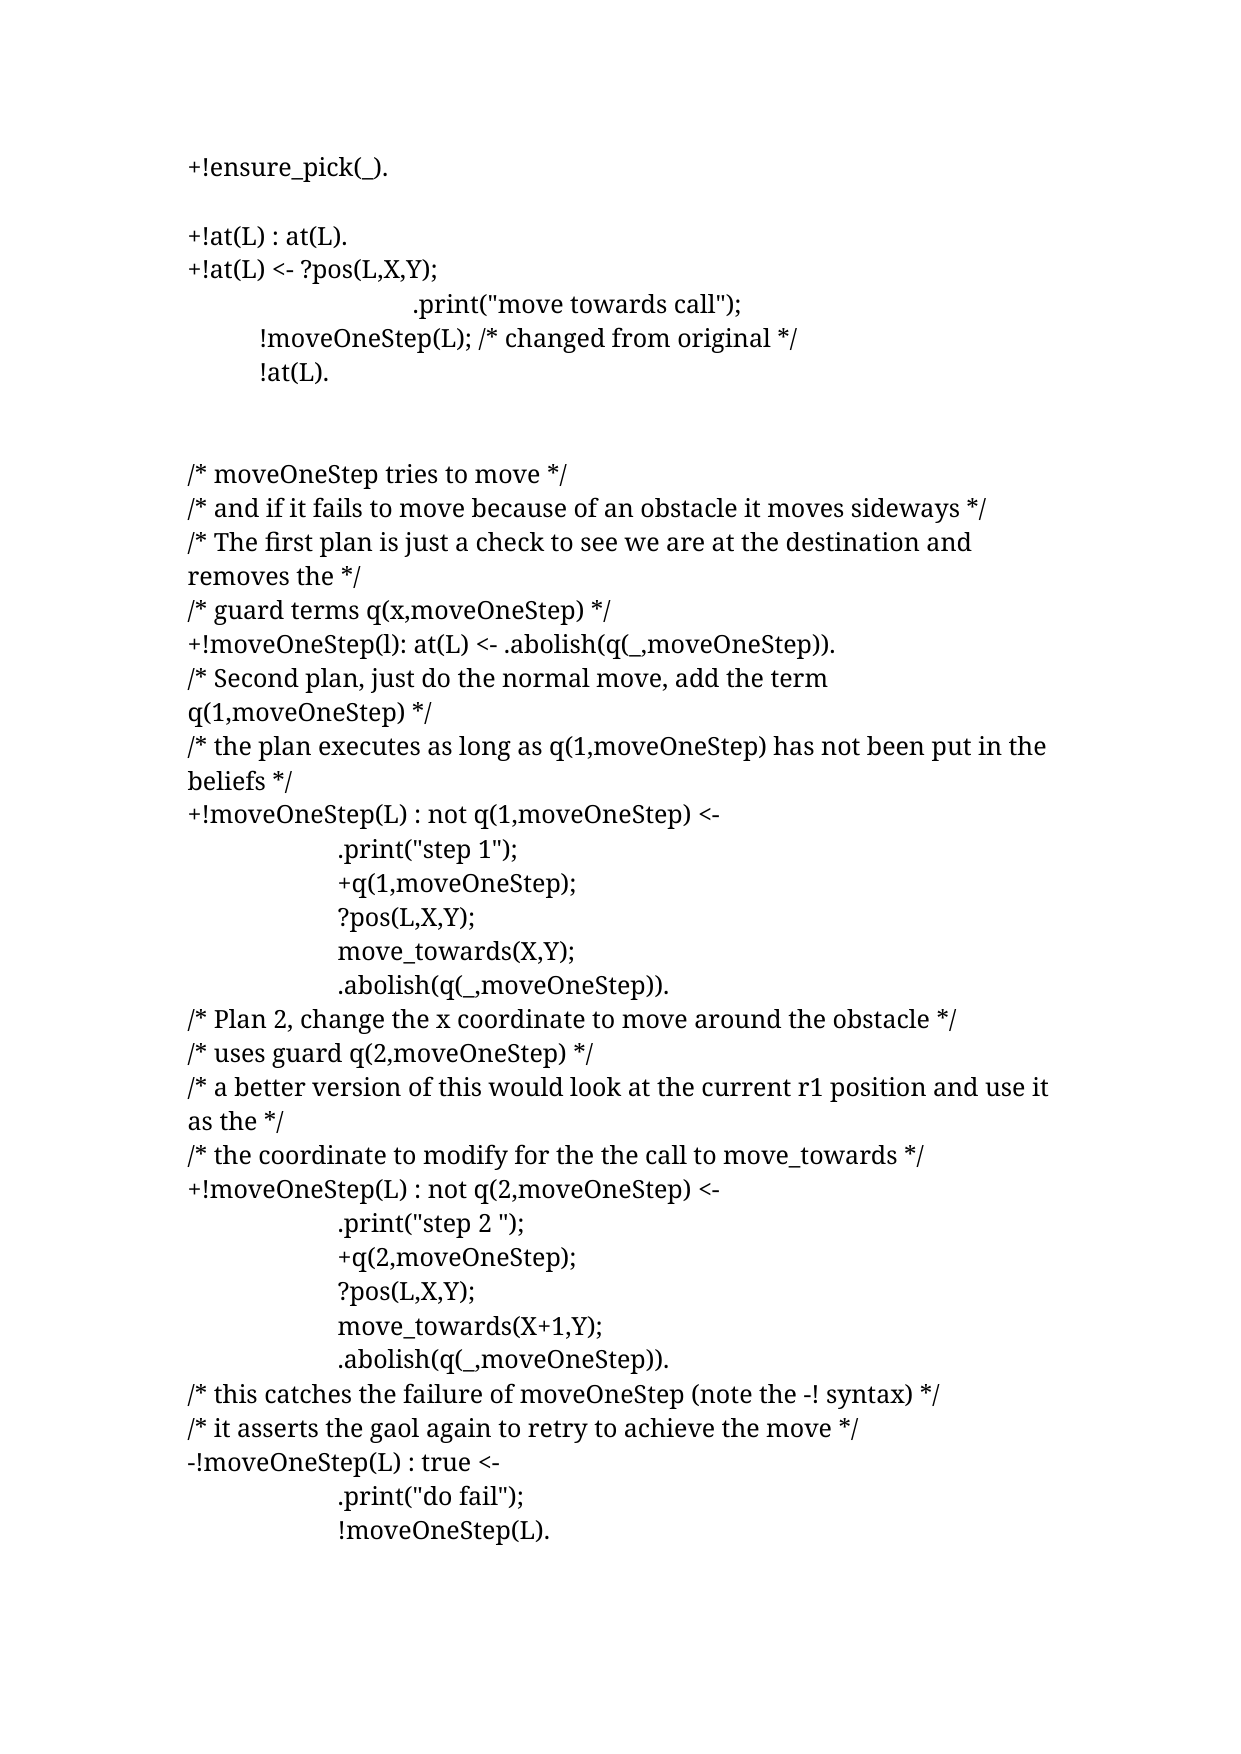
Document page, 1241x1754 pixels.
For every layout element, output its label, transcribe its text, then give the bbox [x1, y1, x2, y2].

text +!moveOneStep(L) : not q(2,moveOneStep) <- [187, 1172, 1053, 1206]
text .print("do fail"); [187, 1478, 1053, 1512]
text !at(L). [187, 354, 1053, 388]
text +!moveOneStep(L) : not q(1,moveOneStep) <- [187, 797, 1053, 831]
text /* this catches the failure of moveOneStep (note the -! syntax) */ [187, 1376, 1053, 1410]
text move_towards(X,Y); [187, 933, 1053, 967]
text !moveOneStep(L). [187, 1512, 1053, 1547]
text /* uses guard q(2,moveOneStep) */ [187, 1036, 1053, 1070]
text /* the plan executes as long as q(1,moveOneStep) has not been put in the beliefs */ [187, 729, 1053, 797]
text +q(2,moveOneStep); [187, 1240, 1053, 1274]
text .abolish(q(_,moveOneStep)). [187, 967, 1053, 1002]
text +!ensure_pick(_). [187, 150, 1053, 184]
text +q(1,moveOneStep); [187, 865, 1053, 899]
text /* Second plan, just do the normal move, add the term q(1,moveOneStep) */ [187, 661, 1053, 729]
text /* and if it fails to move because of an obstacle it moves sideways */ [187, 491, 1053, 525]
text +!at(L) : at(L). [187, 218, 1053, 252]
text /* it asserts the gaol again to retry to achieve the move */ [187, 1410, 1053, 1444]
text /* a better version of this would look at the current r1 position and use it as the */ [187, 1070, 1053, 1138]
text /* Plan 2, change the x coordinate to move around the obstacle */ [187, 1002, 1053, 1036]
text !moveOneStep(L); /* changed from original */ [187, 320, 1053, 354]
text /* moveOneStep tries to move */ [187, 457, 1053, 491]
text /* the coordinate to modify for the the call to move_towards */ [187, 1138, 1053, 1172]
text +!at(L) <- ?pos(L,X,Y); [187, 252, 1053, 286]
text ?pos(L,X,Y); [187, 1274, 1053, 1308]
text .abolish(q(_,moveOneStep)). [187, 1342, 1053, 1376]
text -!moveOneStep(L) : true <- [187, 1444, 1053, 1478]
text move_towards(X+1,Y); [187, 1308, 1053, 1342]
text .print("move towards call"); [187, 286, 1053, 320]
text +!moveOneStep(l): at(L) <- .abolish(q(_,moveOneStep)). [187, 627, 1053, 661]
text ?pos(L,X,Y); [187, 899, 1053, 933]
text .print("step 1"); [187, 831, 1053, 865]
text /* guard terms q(x,moveOneStep) */ [187, 593, 1053, 627]
text .print("step 2 "); [187, 1206, 1053, 1240]
text /* The first plan is just a check to see we are at the destination and removes the */ [187, 525, 1053, 593]
